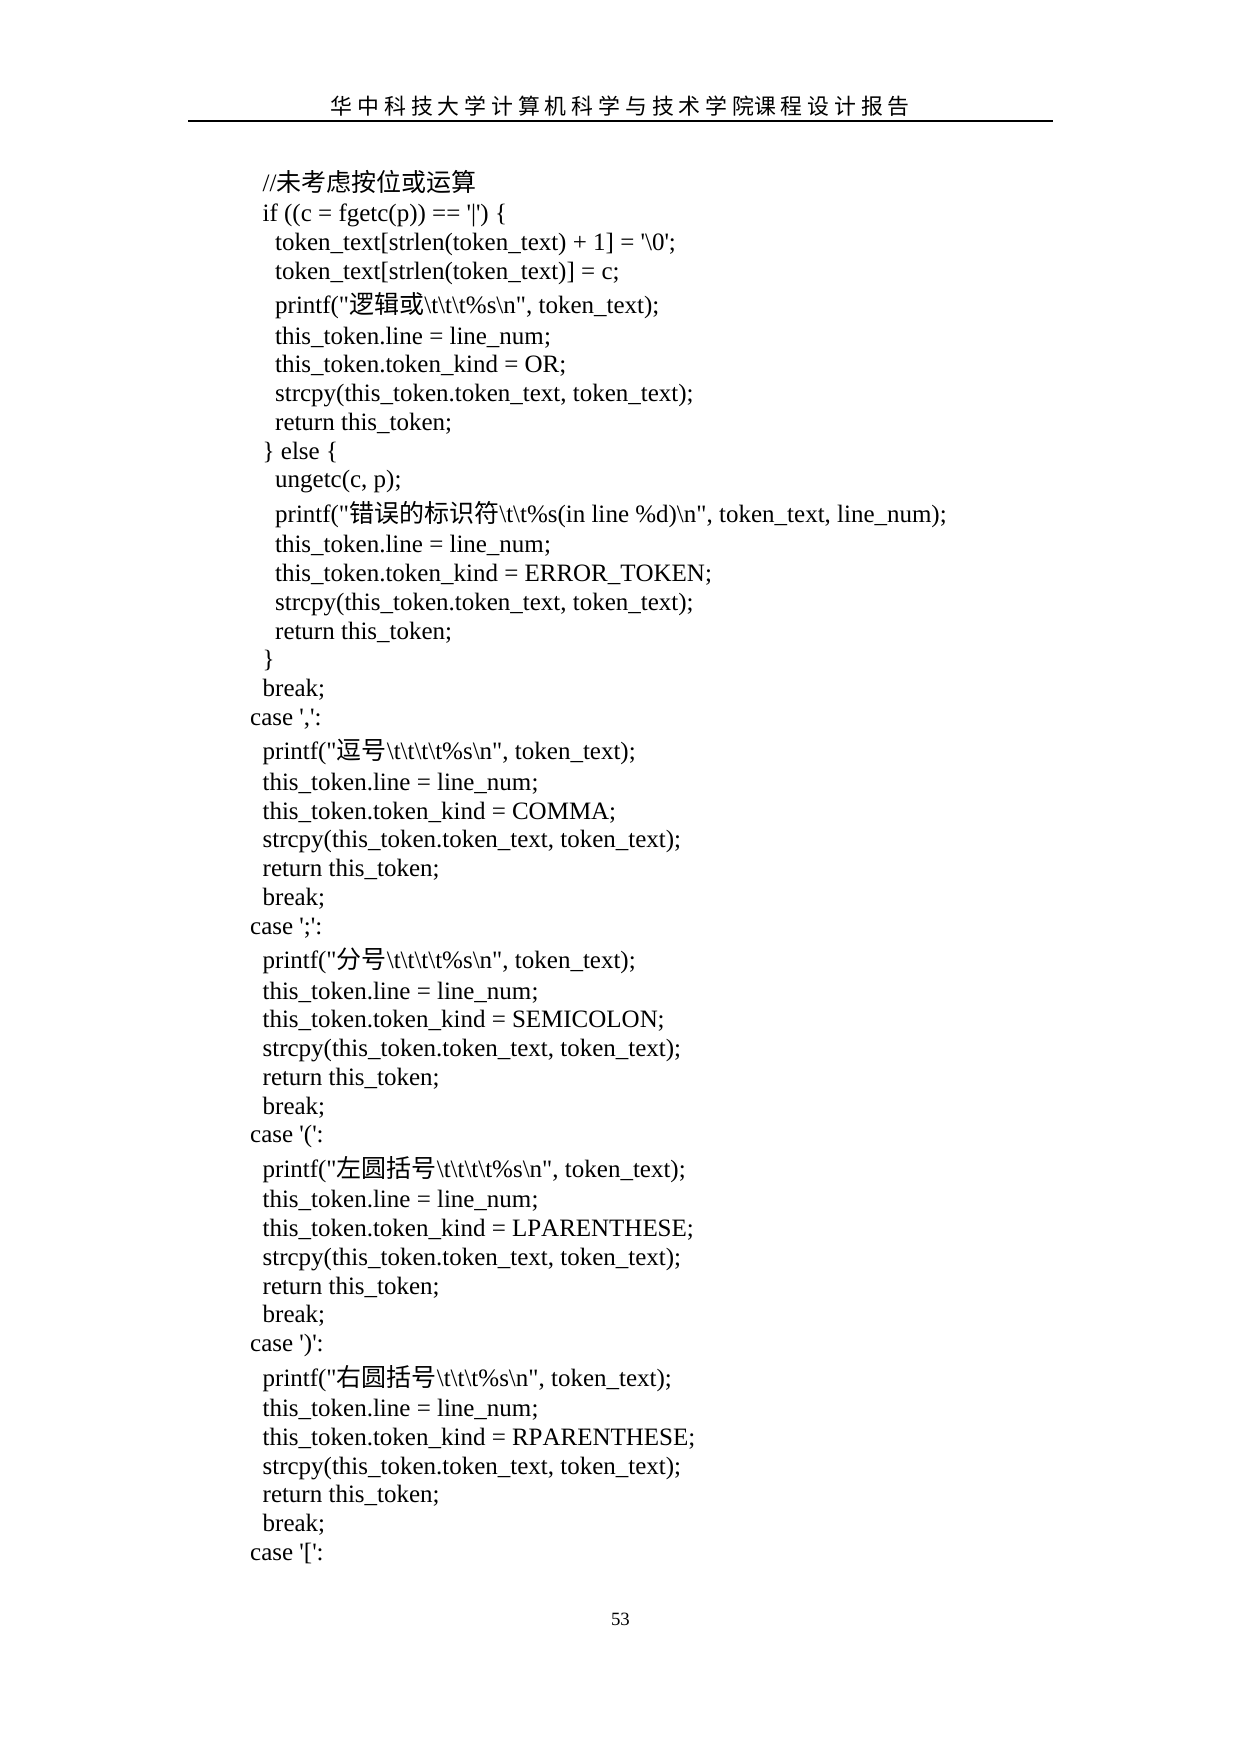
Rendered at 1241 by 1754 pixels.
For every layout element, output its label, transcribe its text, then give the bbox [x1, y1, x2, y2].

text this_token.token_kind = RPARENTHESE; [187, 1422, 1053, 1451]
text //未考虑按位或运算 [187, 162, 1053, 198]
text return this_token; [187, 1479, 1053, 1508]
text case ')': [187, 1328, 1053, 1357]
text this_token.token_kind = COMMA; [187, 796, 1053, 824]
text return this_token; [187, 616, 1053, 644]
text strcpy(this_token.token_text, token_text); [187, 378, 1053, 407]
text break; [187, 1091, 1053, 1119]
text case ',': [187, 702, 1053, 731]
text return this_token; [187, 1062, 1053, 1091]
text this_token.line = line_num; [187, 767, 1053, 796]
text printf("左圆括号\t\t\t\t%s\n", token_text); [187, 1148, 1053, 1184]
text strcpy(this_token.token_text, token_text); [187, 1033, 1053, 1062]
text this_token.line = line_num; [187, 1184, 1053, 1213]
text printf("右圆括号\t\t\t%s\n", token_text); [187, 1357, 1053, 1393]
text strcpy(this_token.token_text, token_text); [187, 587, 1053, 616]
text this_token.line = line_num; [187, 529, 1053, 558]
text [187, 1451, 1053, 1479]
text strcpy(this_token.token_text, token_text); [187, 824, 1053, 853]
text printf("分号\t\t\t\t%s\n", token_text); [187, 939, 1053, 976]
text this_token.line = line_num; [187, 976, 1053, 1004]
text this_token.token_kind = LPARENTHESE; [187, 1213, 1053, 1242]
text break; [187, 673, 1053, 702]
text token_text[strlen(token_text)] = c; [187, 256, 1053, 284]
text printf("逗号\t\t\t\t%s\n", token_text); [187, 731, 1053, 767]
text case '[': [187, 1537, 1053, 1566]
text break; [187, 882, 1053, 911]
text this_token.token_kind = SEMICOLON; [187, 1004, 1053, 1033]
text ungetc(c, p); [187, 464, 1053, 493]
text this_token.line = line_num; [187, 321, 1053, 349]
text this_token.token_kind = ERROR_TOKEN; [187, 558, 1053, 587]
text case '(': [187, 1119, 1053, 1148]
text printf("逻辑或\t\t\t%s\n", token_text); [187, 284, 1053, 321]
text case ';': [187, 911, 1053, 939]
text this_token.token_kind = OR; [187, 349, 1053, 378]
text break; [187, 1508, 1053, 1537]
text if ((c = fgetc(p)) == '|') { [187, 198, 1053, 227]
text strcpy(this_token.token_text, token_text); [187, 1242, 1053, 1271]
text token_text[strlen(token_text) + 1] = '\0'; [187, 227, 1053, 256]
text this_token.line = line_num; [187, 1393, 1053, 1422]
text return this_token; [187, 407, 1053, 436]
text return this_token; [187, 1271, 1053, 1299]
text return this_token; [187, 853, 1053, 882]
text } [187, 644, 1053, 673]
text break; [187, 1299, 1053, 1328]
text } else { [187, 436, 1053, 464]
text printf("错误的标识符\t\t%s(in line %d)\n", token_text, line_num); [187, 493, 1053, 529]
